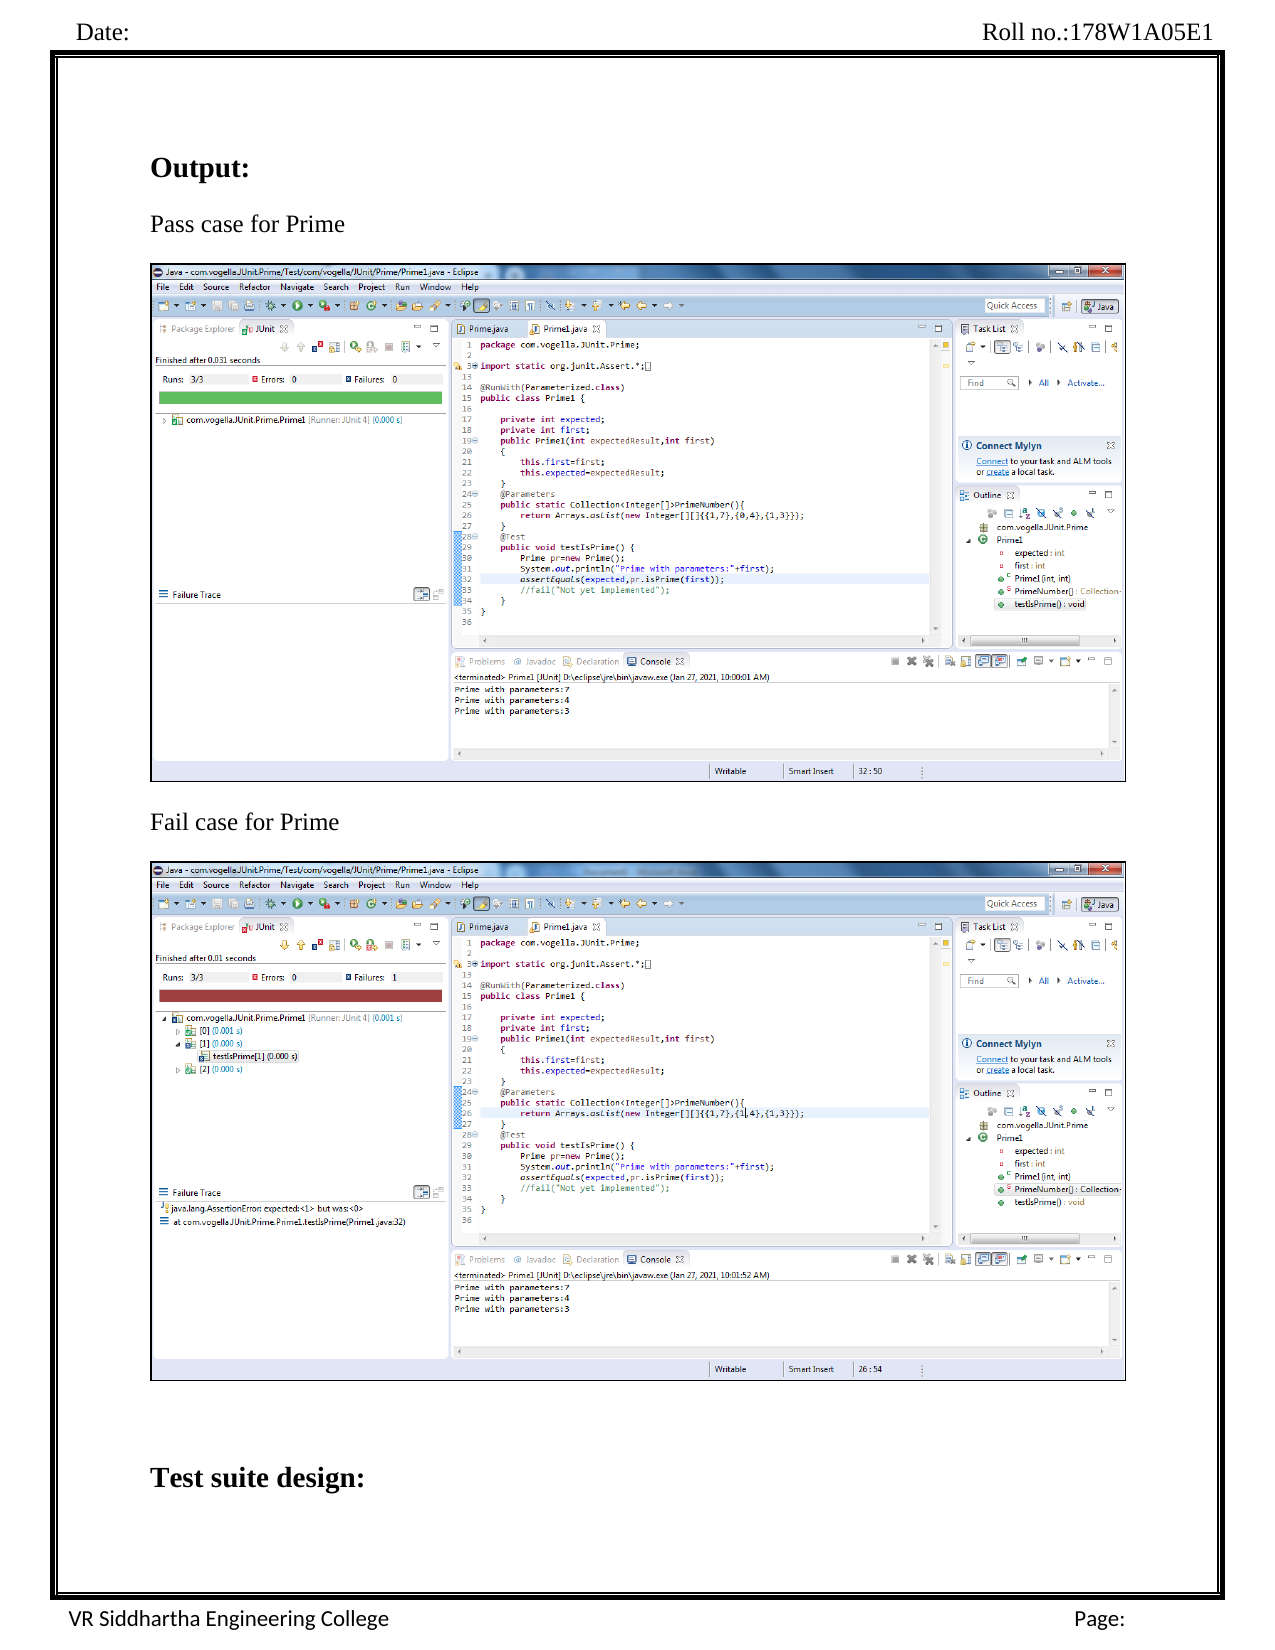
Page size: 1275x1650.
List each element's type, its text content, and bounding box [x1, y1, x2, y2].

text Output: [150, 150, 1125, 183]
text Pass case for Prime [150, 209, 1125, 238]
picture [152, 863, 1124, 1380]
text Test suite design: [150, 1460, 1125, 1494]
picture [152, 265, 1124, 781]
text Fail case for Prime [150, 807, 1125, 836]
